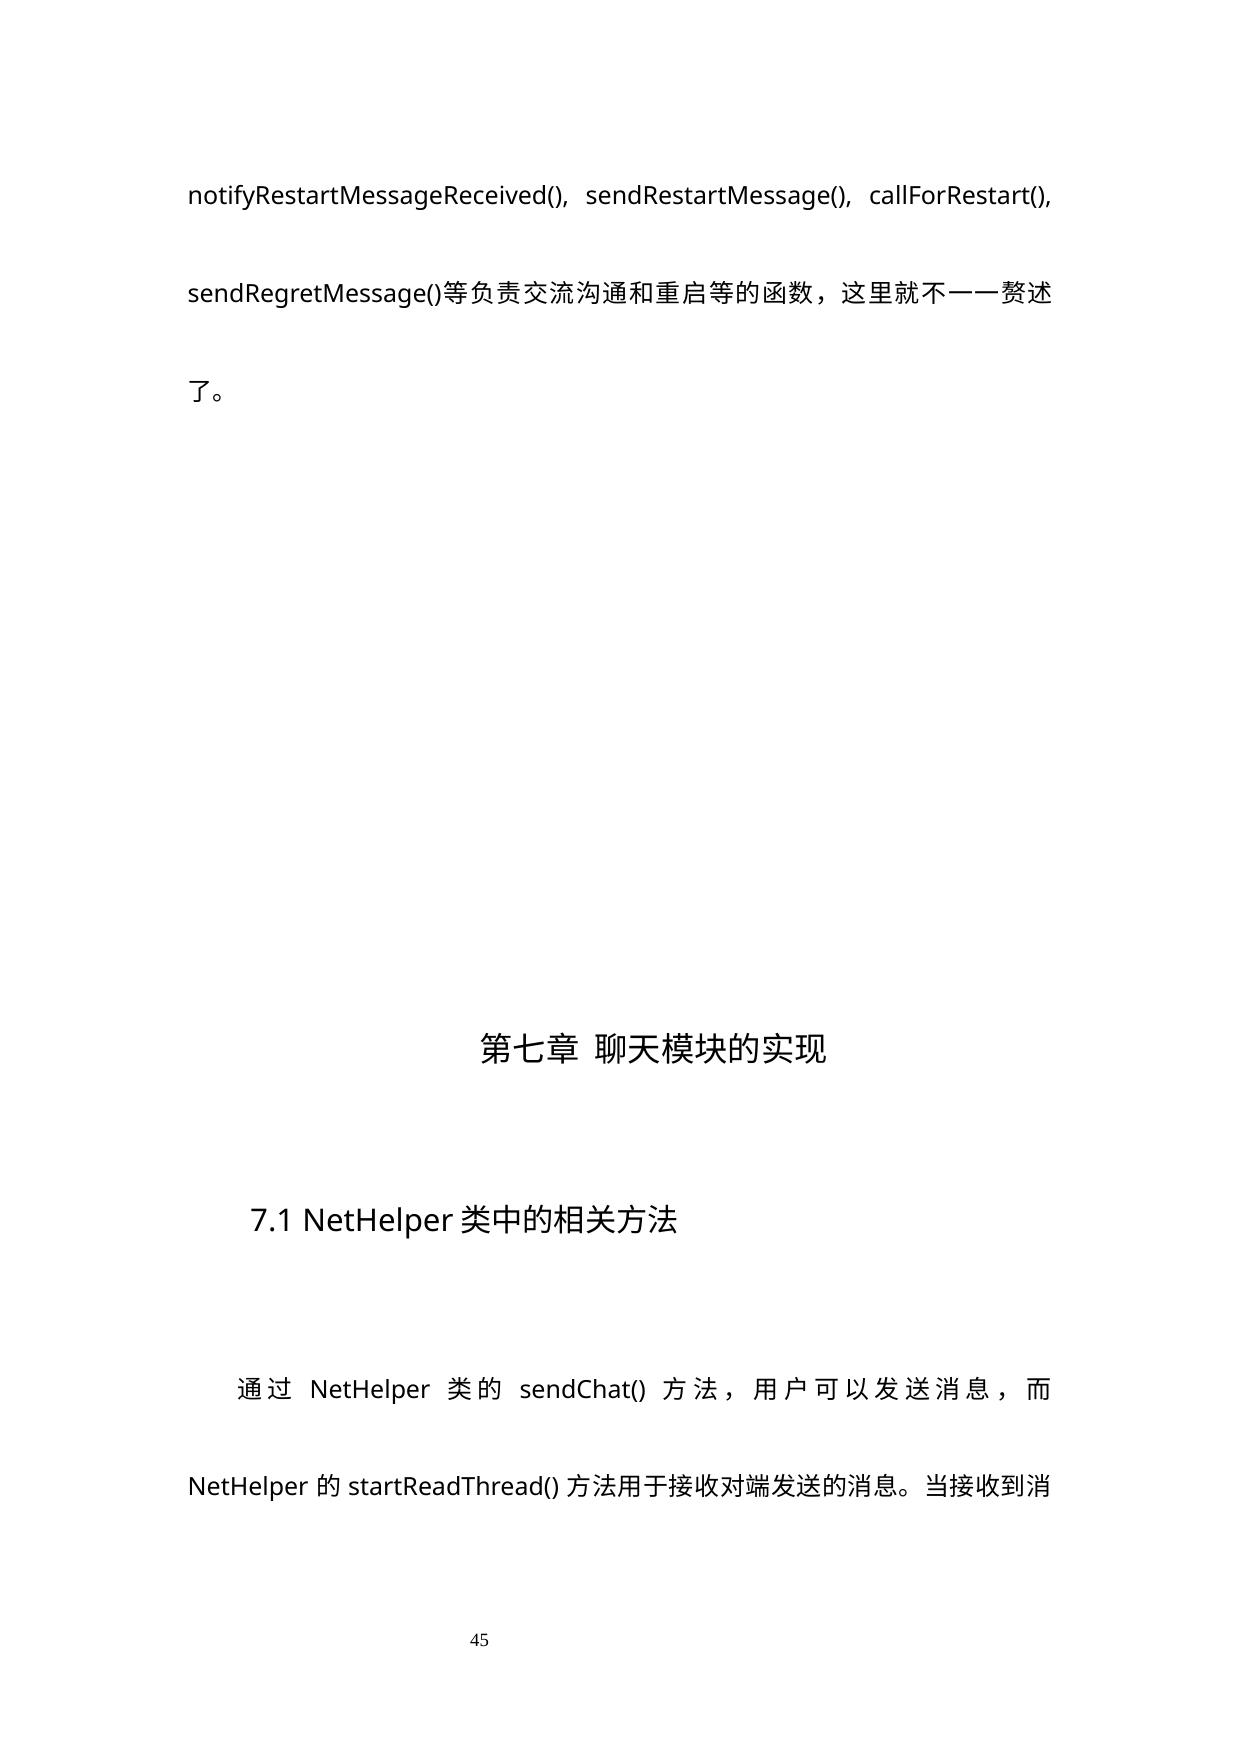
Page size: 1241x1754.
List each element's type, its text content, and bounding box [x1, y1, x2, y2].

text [187, 1355, 1053, 1517]
text 第七章 聊天模块的实现 [187, 1014, 1053, 1079]
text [187, 162, 1053, 422]
text 7.1 NetHelper类中的相关方法 [187, 1185, 1053, 1250]
